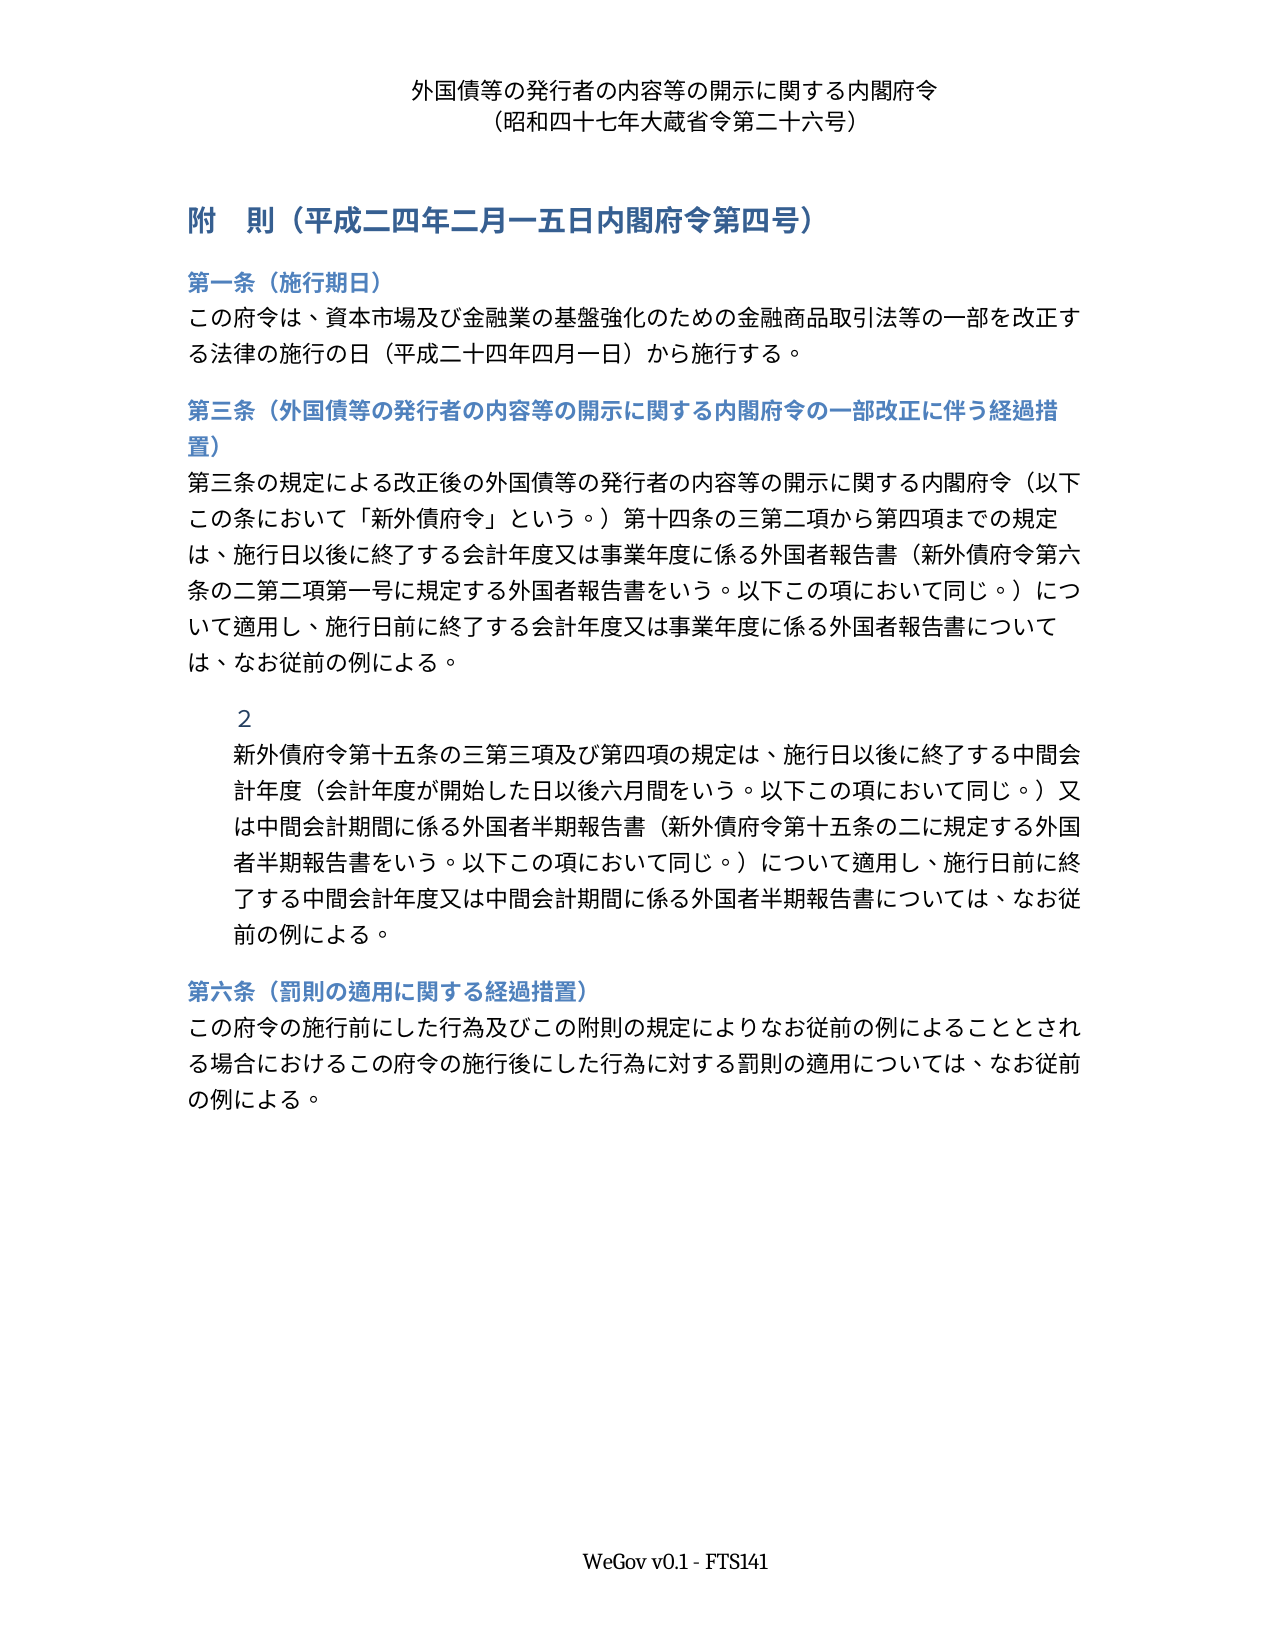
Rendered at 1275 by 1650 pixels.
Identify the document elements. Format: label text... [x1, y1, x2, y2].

text 第三条の規定による改正後の外国債等の発行者の内容等の開示に関する内閣府令（以下この条において「新外債府令」という。）第十四条の三第二項から第四項までの規定は、施行日以後に終了する会計年度又は事業年度に係る外国者報告書（新外債府令第六条の二第二項第一号に規定する外国者報告書をいう。以下この項において同じ。）について適用し、施行日前に終了する会計年度又は事業年度に係る外国者報告書については、なお従前の例による。 [187, 467, 1087, 678]
subtitle ２ [233, 703, 1087, 735]
text この府令は、資本市場及び金融業の基盤強化のための金融商品取引法等の一部を改正する法律の施行の日（平成二十四年四月一日）から施行する。 [187, 302, 1087, 369]
subtitle 附 則（平成二四年二月一五日内閣府令第四号） [187, 200, 1087, 240]
text この府令の施行前にした行為及びこの附則の規定によりなお従前の例によることとされる場合におけるこの府令の施行後にした行為に対する罰則の適用については、なお従前の例による。 [187, 1012, 1087, 1115]
subtitle 第六条（罰則の適用に関する経過措置） [187, 976, 1087, 1007]
subtitle 第三条（外国債等の発行者の内容等の開示に関する内閣府令の一部改正に伴う経過措置） [187, 395, 1087, 462]
subtitle 第一条（施行期日） [187, 266, 1087, 298]
text 新外債府令第十五条の三第三項及び第四項の規定は、施行日以後に終了する中間会計年度（会計年度が開始した日以後六月間をいう。以下この項において同じ。）又は中間会計期間に係る外国者半期報告書（新外債府令第十五条の二に規定する外国者半期報告書をいう。以下この項において同じ。）について適用し、施行日前に終了する中間会計年度又は中間会計期間に係る外国者半期報告書については、なお従前の例による。 [233, 739, 1087, 950]
